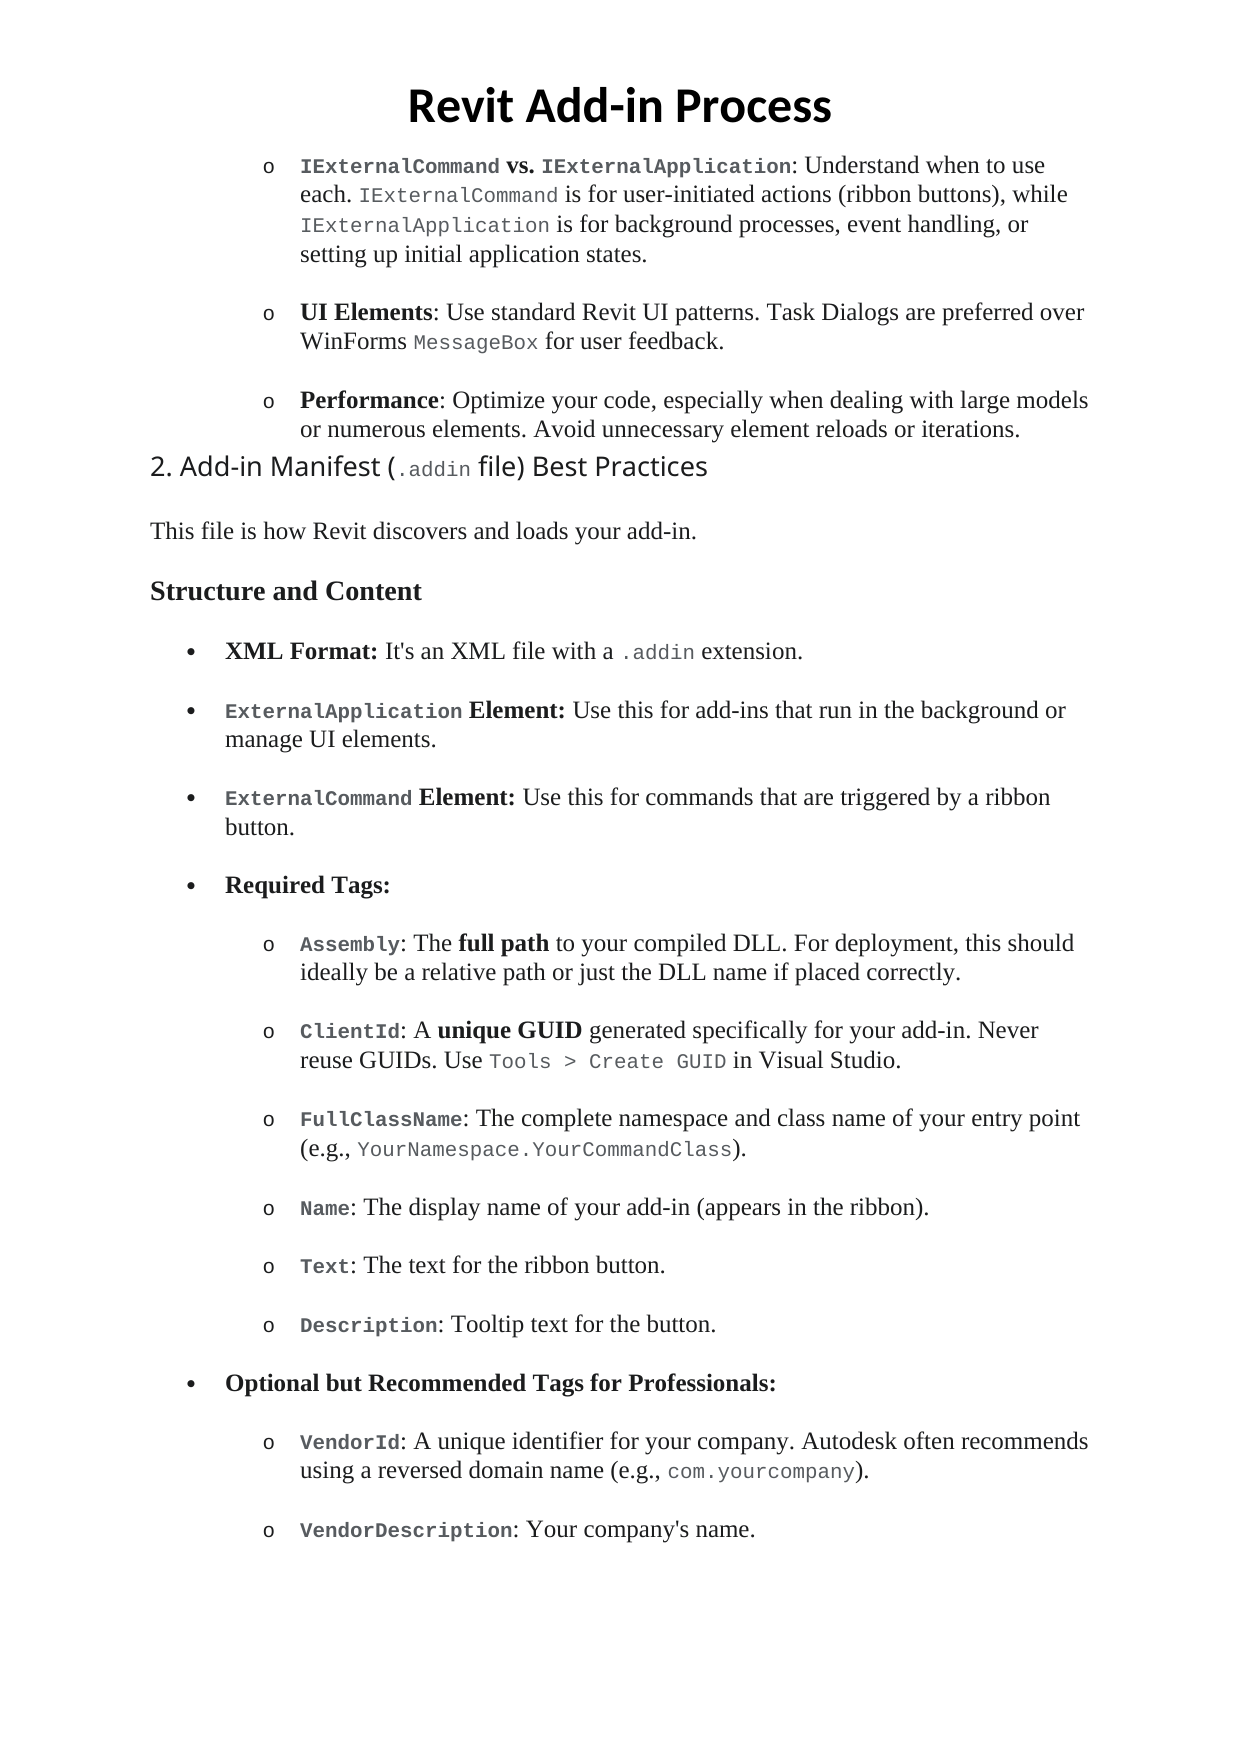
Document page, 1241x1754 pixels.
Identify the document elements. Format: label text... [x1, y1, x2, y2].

list FullClassName: The complete namespace and class name of your entry point (e.g., YourNamespace.YourCommandClass). [262, 1103, 1090, 1163]
list ExternalApplication Element: Use this for add-ins that run in the background or manage UI elements. [187, 695, 1090, 753]
list Text: The text for the ribbon button. [262, 1251, 1090, 1280]
list VendorId: A unique identifier for your company. Autodesk often recommends using a reversed domain name (e.g., com.yourcompany). [262, 1426, 1090, 1485]
list ExternalCommand Element: Use this for commands that are triggered by a ribbon button. [187, 782, 1090, 841]
list Name: The display name of your add-in (appears in the ribbon). [262, 1192, 1090, 1221]
subtitle 2. Add-in Manifest (.addin file) Best Practices [150, 447, 1090, 484]
list Performance: Optimize your code, especially when dealing with large models or numerous elements. Avoid unnecessary element reloads or iterations. [262, 385, 1090, 443]
list Required Tags: [187, 870, 1090, 898]
text This file is how Revit discovers and loads your add-in. [150, 516, 1090, 545]
list ClientId: A unique GUID generated specifically for your add-in. Never reuse GUIDs. Use Tools > Create GUID in Visual Studio. [262, 1015, 1090, 1074]
list Description: Tooltip text for the button. [262, 1309, 1090, 1339]
list Assembly: The full path to your compiled DLL. For deployment, this should ideally be a relative path or just the DLL name if placed correctly. [262, 928, 1090, 986]
list XML Format: It's an XML file with a .addin extension. [187, 636, 1090, 666]
list IExternalCommand vs. IExternalApplication: Understand when to use each. IExternalCommand is for user-initiated actions (ribbon buttons), while IExternalApplication is for background processes, event handling, or setting up initial application states. [262, 150, 1090, 267]
subtitle Structure and Content [150, 574, 1090, 607]
list VendorDescription: Your company's name. [262, 1514, 1090, 1544]
list UI Elements: Use standard Revit UI patterns. Task Dialogs are preferred over WinForms MessageBox for user feedback. [262, 297, 1090, 356]
list Optional but Recommended Tags for Professionals: [187, 1368, 1090, 1397]
